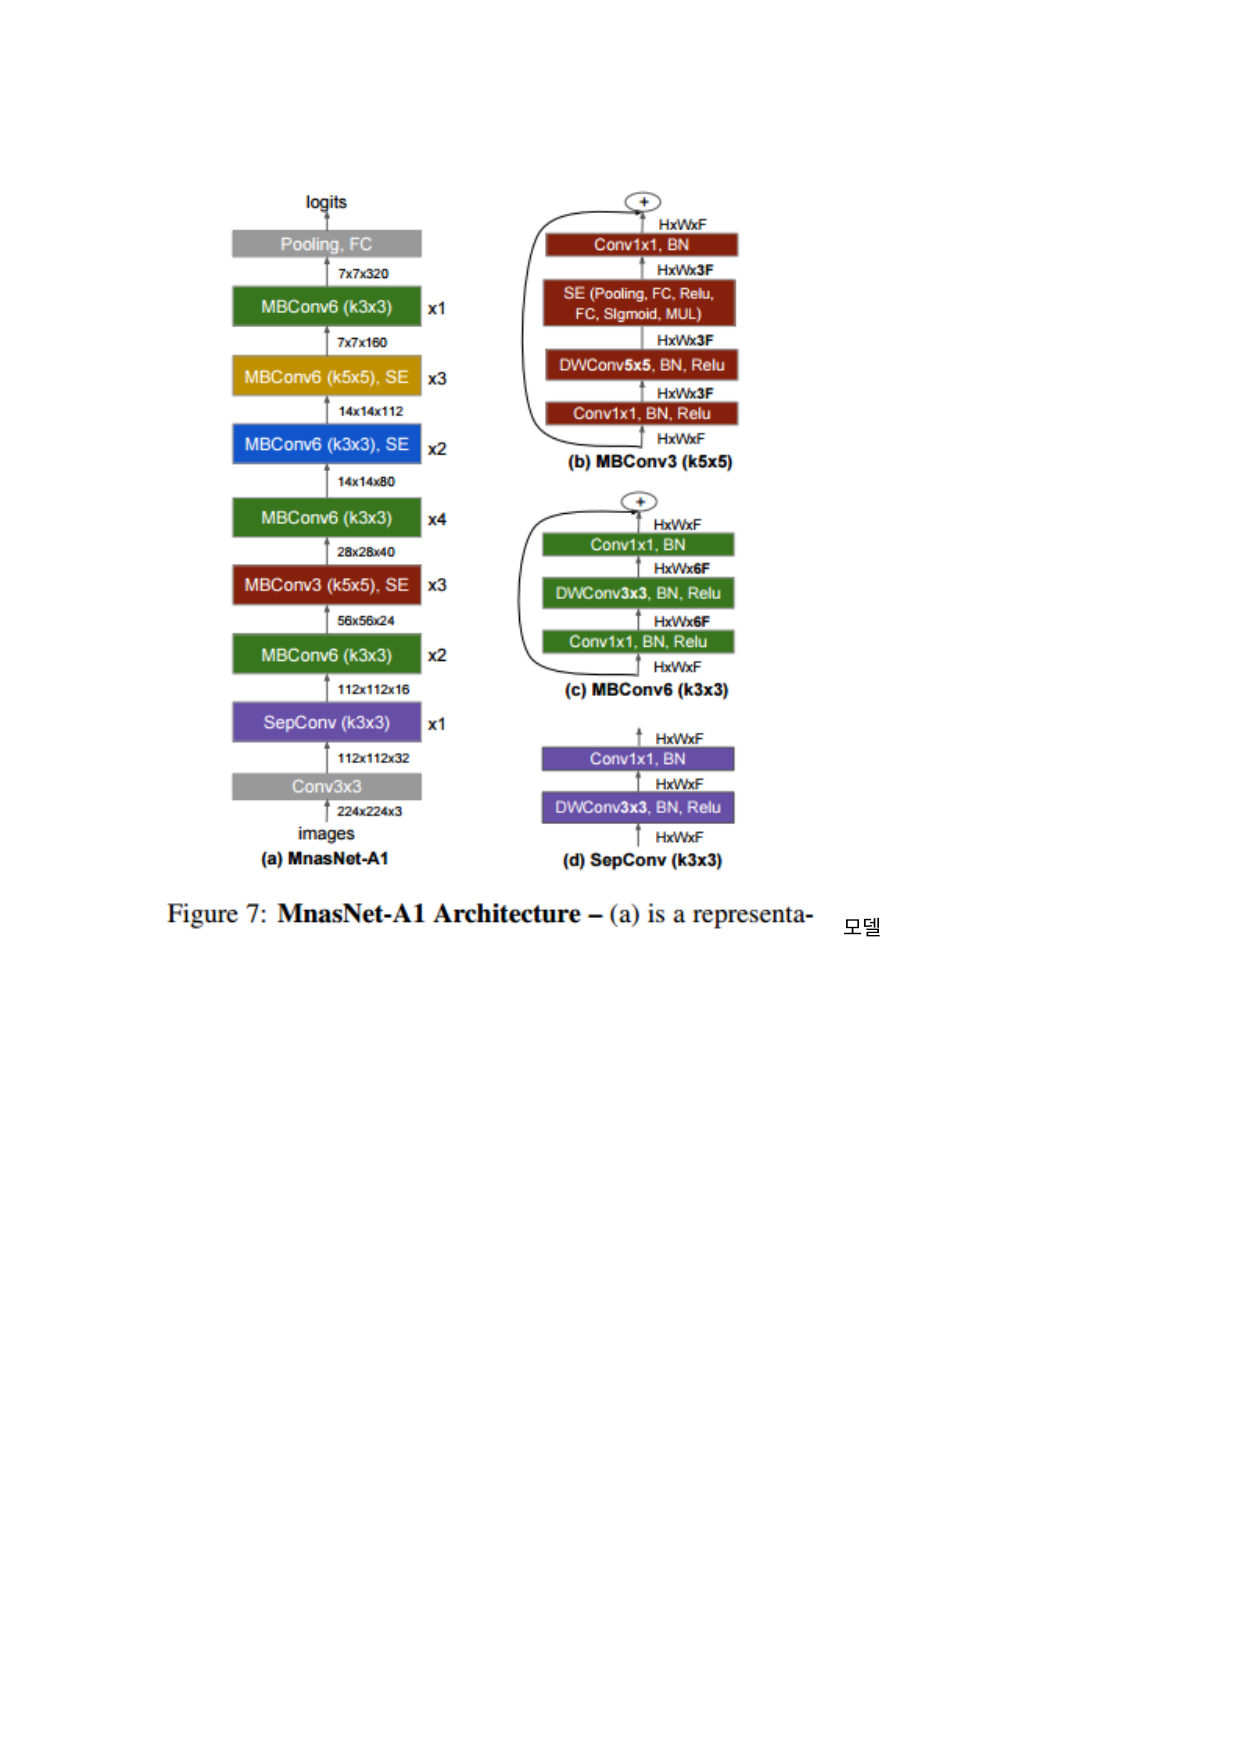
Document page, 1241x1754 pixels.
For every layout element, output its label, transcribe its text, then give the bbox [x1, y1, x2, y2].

picture [150, 177, 838, 935]
